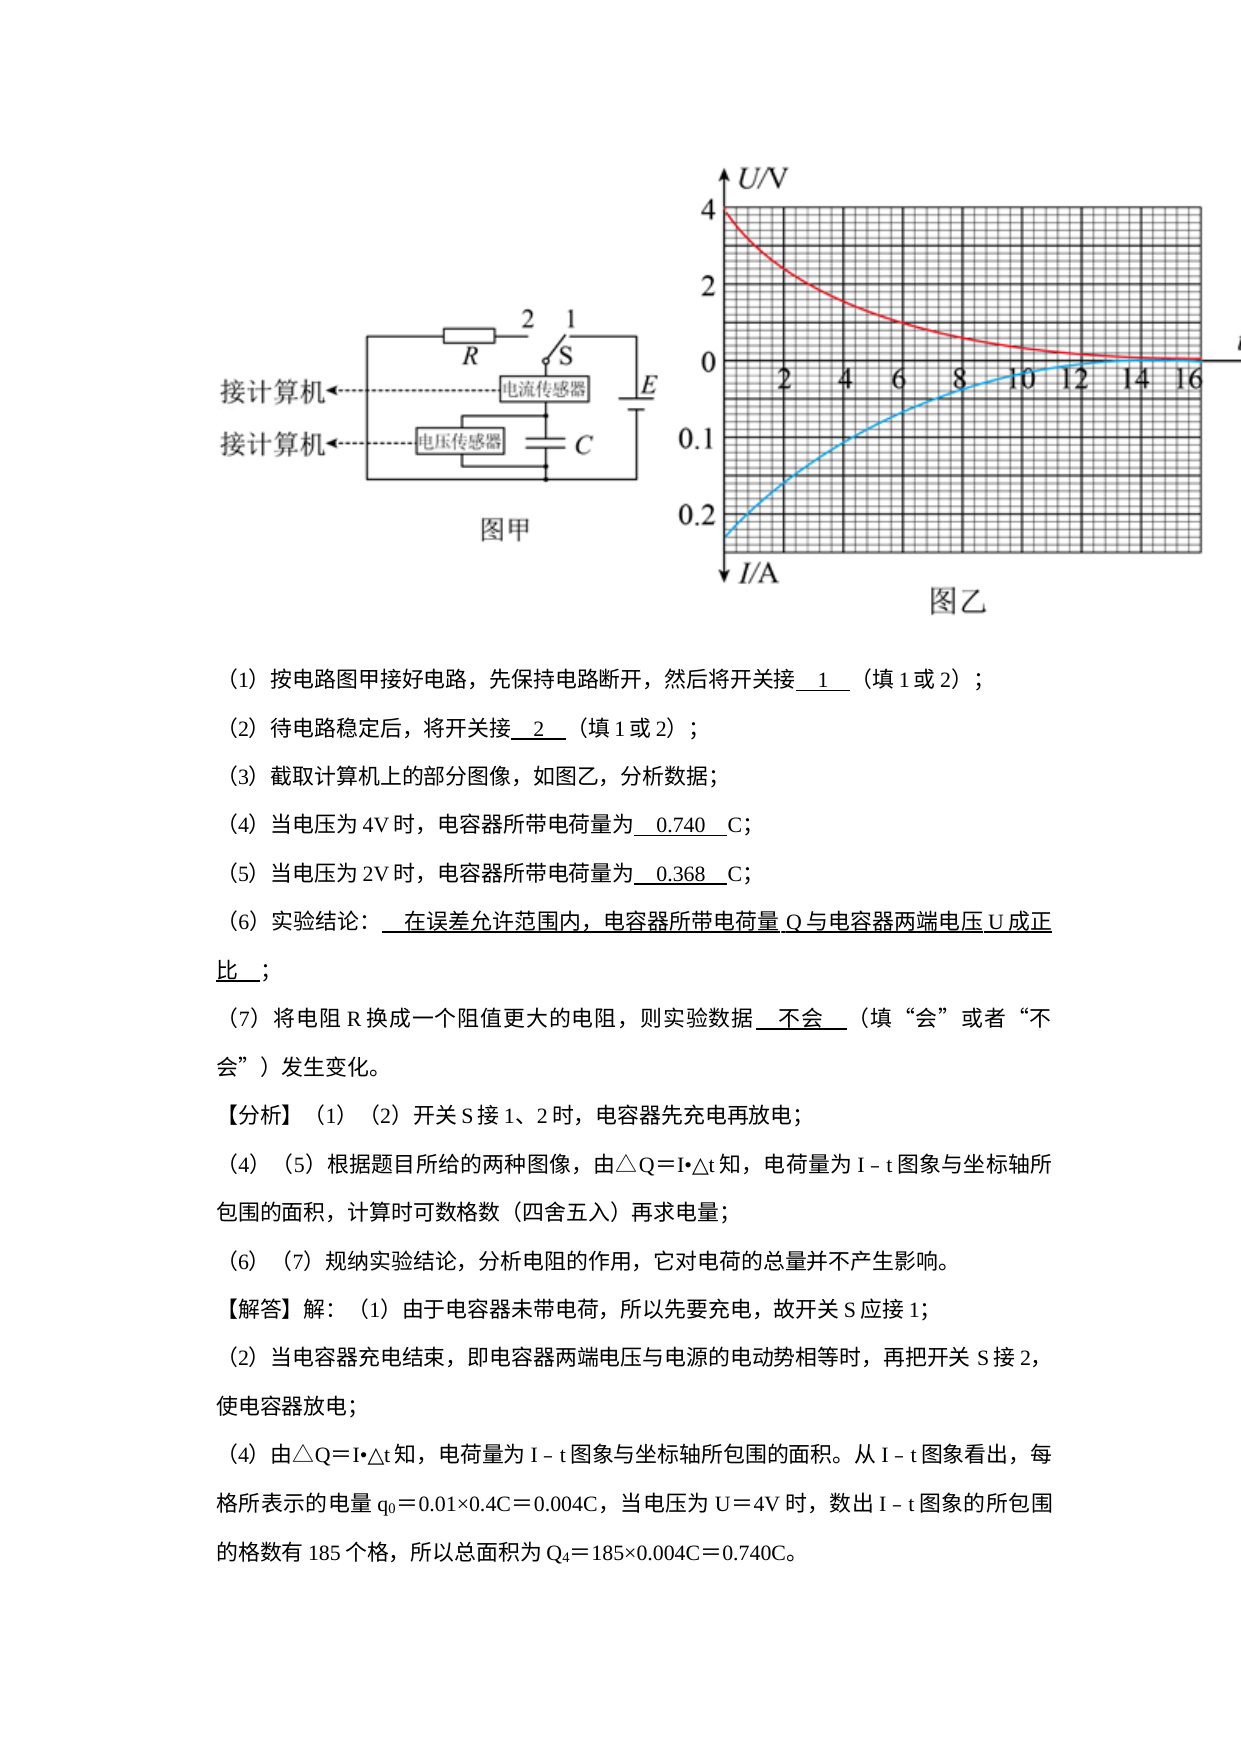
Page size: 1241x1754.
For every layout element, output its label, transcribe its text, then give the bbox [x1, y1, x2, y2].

text （4）（5）根据题目所给的两种图像，由△Q＝I•△t知，电荷量为I﹣t图象与坐标轴所包围的面积，计算时可数格数（四舍五入）再求电量； [216, 1146, 1053, 1227]
text （2）当电容器充电结束，即电容器两端电压与电源的电动势相等时，再把开关S接2，使电容器放电； [216, 1340, 1053, 1421]
text （5）当电压为2V时，电容器所带电荷量为 0.368 C； [216, 855, 1053, 888]
text （1）按电路图甲接好电路，先保持电路断开，然后将开关接 1 （填1或2）； [216, 662, 1053, 694]
picture [216, 162, 1241, 620]
text （4）由△Q＝I•△t知，电荷量为I﹣t图象与坐标轴所包围的面积。从I﹣t图象看出，每格所表示的电量q0＝0.01×0.4C＝0.004C，当电压为U＝4V时，数出I﹣t图象的所包围的格数有185个格，所以总面积为Q4＝185×0.004C＝0.740C。 [216, 1437, 1053, 1567]
text （2）待电路稳定后，将开关接 2 （填1或2）； [216, 710, 1053, 743]
text （4）当电压为4V时，电容器所带电荷量为 0.740 C； [216, 807, 1053, 839]
text （6）实验结论： 在误差允许范围内，电容器所带电荷量Q与电容器两端电压U成正比 ； [216, 904, 1053, 985]
text 【分析】（1）（2）开关S接1、2时，电容器先充电再放电； [216, 1098, 1053, 1130]
text （3）截取计算机上的部分图像，如图乙，分析数据； [216, 759, 1053, 791]
text 【解答】解：（1）由于电容器未带电荷，所以先要充电，故开关S应接1； [216, 1292, 1053, 1324]
text （6）（7）规纳实验结论，分析电阻的作用，它对电荷的总量并不产生影响。 [216, 1243, 1053, 1276]
text （7）将电阻R换成一个阻值更大的电阻，则实验数据 不会 （填“会”或者“不会”）发生变化。 [216, 1001, 1053, 1082]
